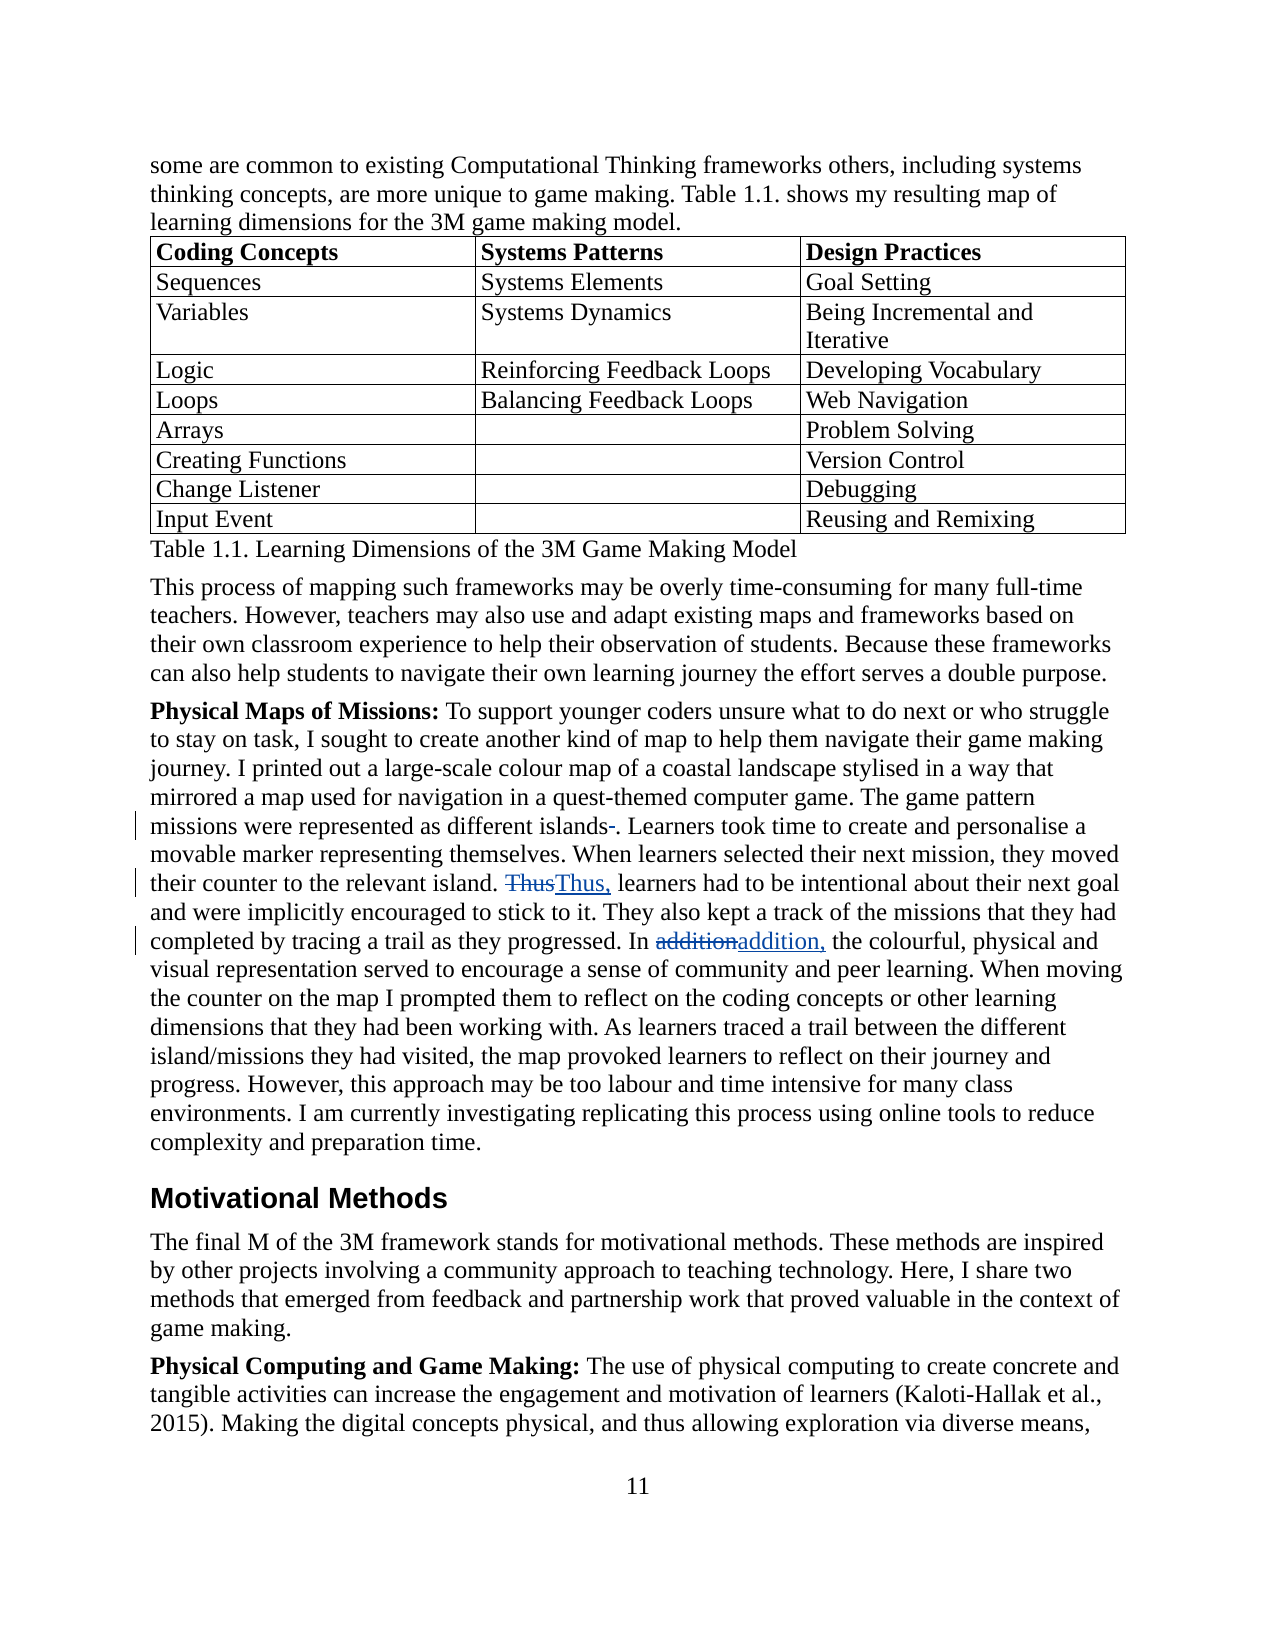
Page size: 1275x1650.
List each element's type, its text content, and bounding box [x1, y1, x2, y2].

table_cell Logic [151, 355, 475, 384]
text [150, 1351, 1125, 1437]
table_cell Variables [151, 297, 475, 354]
table_cell Loops [151, 385, 475, 414]
text Physical Maps of Missions: To support younger coders unsure what to do next or who struggle to stay on task, I sought to create another kind of map to help them navigate their game making journey. I printed out a large-scale colour map of a coastal landscape stylised in a way that mirrored a map used for navigation in a quest-themed computer game. The game pattern missions were represented as different islands. Learners took time to create and personalise a movable marker representing themselves. When learners selected their next mission, they moved their counter to the relevant island. learners had to be intentional about their next goal and were implicitly encouraged to stick to it. They also kept a track of the missions that they had completed by tracing a trail as they progressed. In the colourful, physical and visual representation served to encourage a sense of community and peer learning. When moving the counter on the map I prompted them to reflect on the coding concepts or other learning dimensions that they had been working with. As learners traced a trail between the different island/missions they had visited, the map provoked learners to reflect on their journey and progress. However, this approach may be too labour and time intensive for many class environments. I am currently investigating replicating this process using online tools to reduce complexity and preparation time. [150, 696, 1125, 1156]
table_cell Systems Elements [476, 267, 800, 296]
table_cell Goal Setting [801, 267, 1125, 296]
text Table 1.1. Learning Dimensions of the 3M Game Making Model [150, 534, 1125, 563]
table_cell Reinforcing Feedback Loops [476, 355, 800, 384]
table_cell Change Listener [151, 475, 475, 503]
table_header Coding Concepts [151, 237, 475, 266]
table_cell Arrays [151, 415, 475, 444]
table_header Design Practices [801, 237, 1125, 266]
table_cell [476, 504, 800, 533]
table_cell Version Control [801, 445, 1125, 473]
table_cell Balancing Feedback Loops [476, 385, 800, 414]
table_cell Reusing and Remixing [801, 504, 1125, 533]
table_cell [476, 475, 800, 503]
table_cell Being Incremental and Iterative [801, 297, 1125, 354]
table_cell Input Event [151, 504, 475, 533]
table_cell Creating Functions [151, 445, 475, 473]
table_cell Web Navigation [801, 385, 1125, 414]
table_cell [476, 445, 800, 473]
table_cell [476, 415, 800, 444]
subtitle Motivational Methods [150, 1181, 1125, 1214]
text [150, 150, 1125, 236]
text This process of mapping such frameworks may be overly time-consuming for many full-time teachers. However, teachers may also use and adapt existing maps and frameworks based on their own classroom experience to help their observation of students. Because these frameworks can also help students to navigate their own learning journey the effort serves a double purpose. [150, 572, 1125, 687]
table_cell Developing Vocabulary [801, 355, 1125, 384]
table_cell Systems Dynamics [476, 297, 800, 354]
table_cell Debugging [801, 475, 1125, 503]
table_cell Problem Solving [801, 415, 1125, 444]
table_cell Sequences [151, 267, 475, 296]
text The final M of the 3M framework stands for motivational methods. These methods are inspired by other projects involving a community approach to teaching technology. Here, I share two methods that emerged from feedback and partnership work that proved valuable in the context of game making. [150, 1227, 1125, 1342]
table_header Systems Patterns [476, 237, 800, 266]
